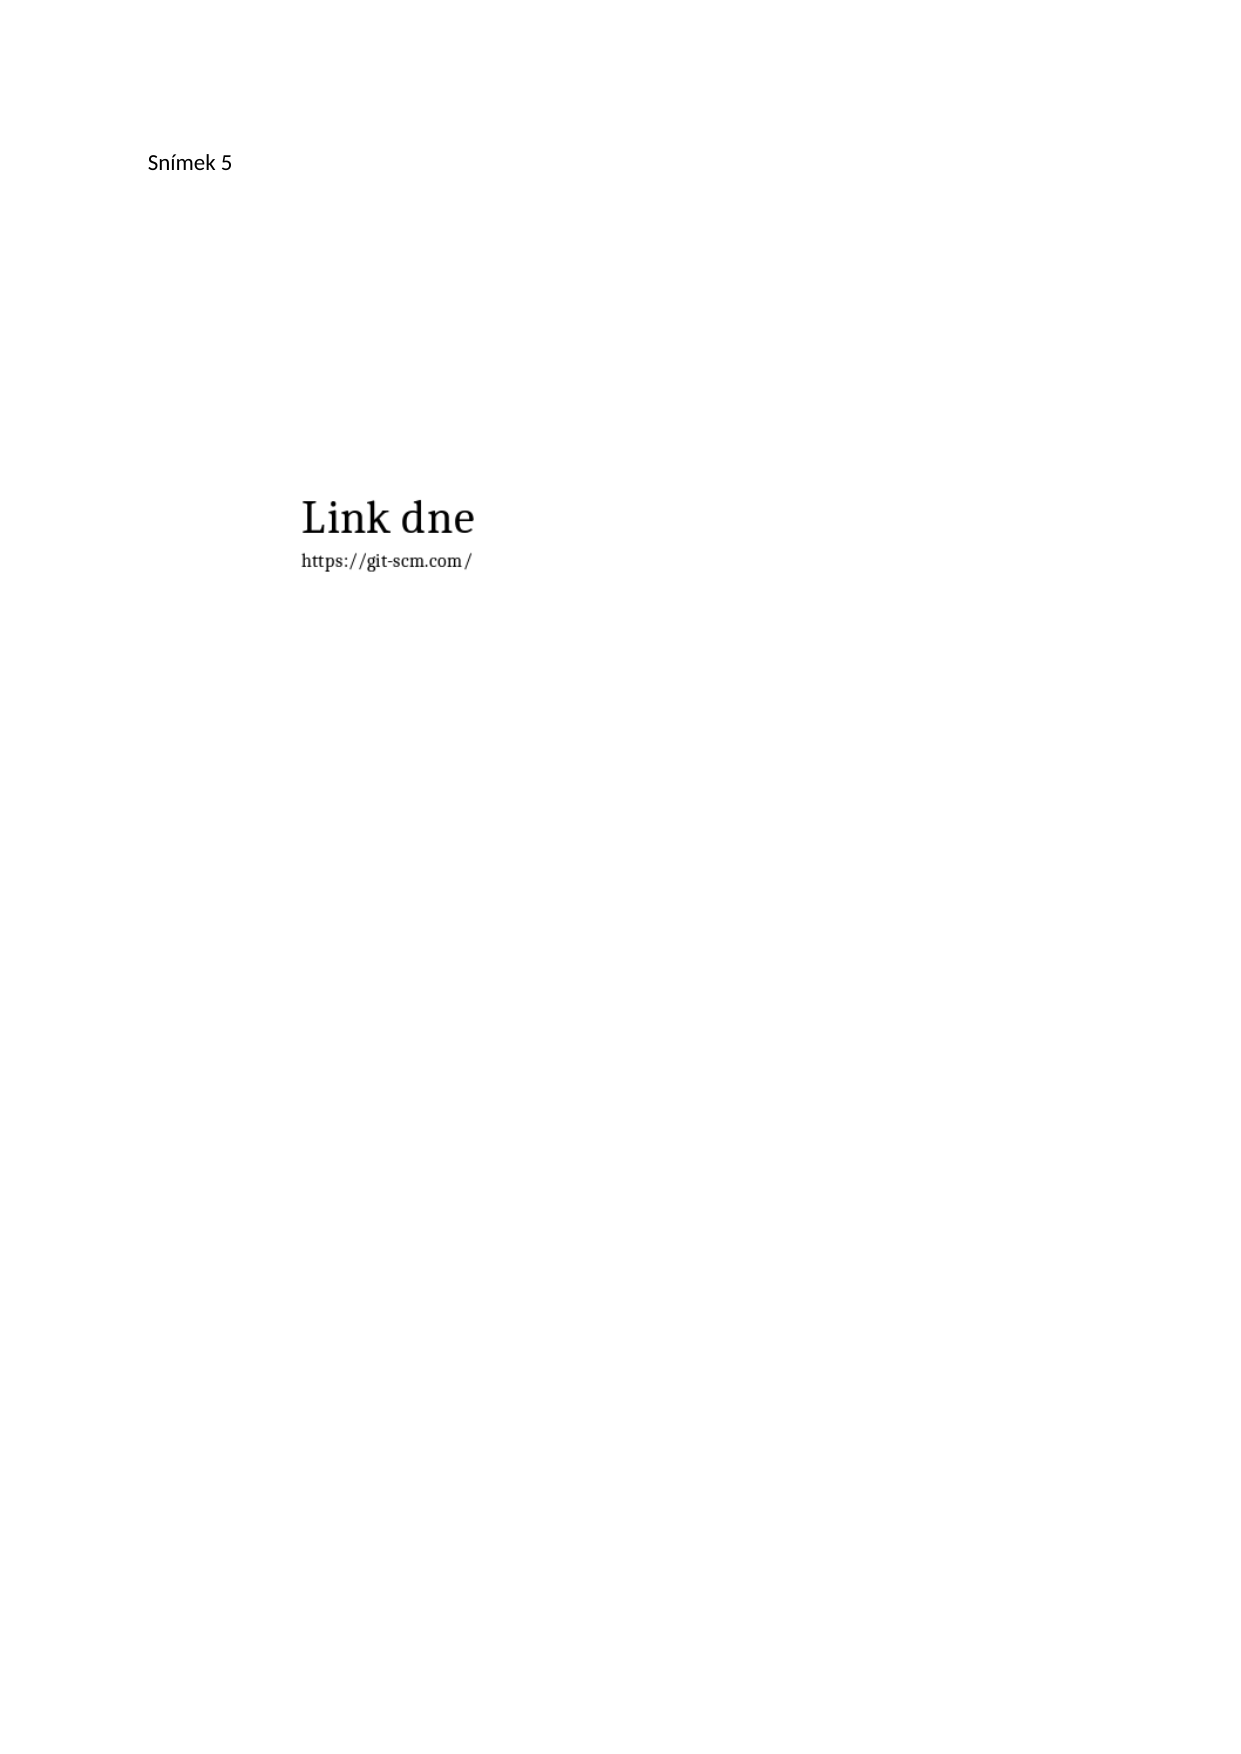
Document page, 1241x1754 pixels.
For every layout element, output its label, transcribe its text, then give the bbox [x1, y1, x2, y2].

text Snímek 5 [148, 148, 1093, 176]
